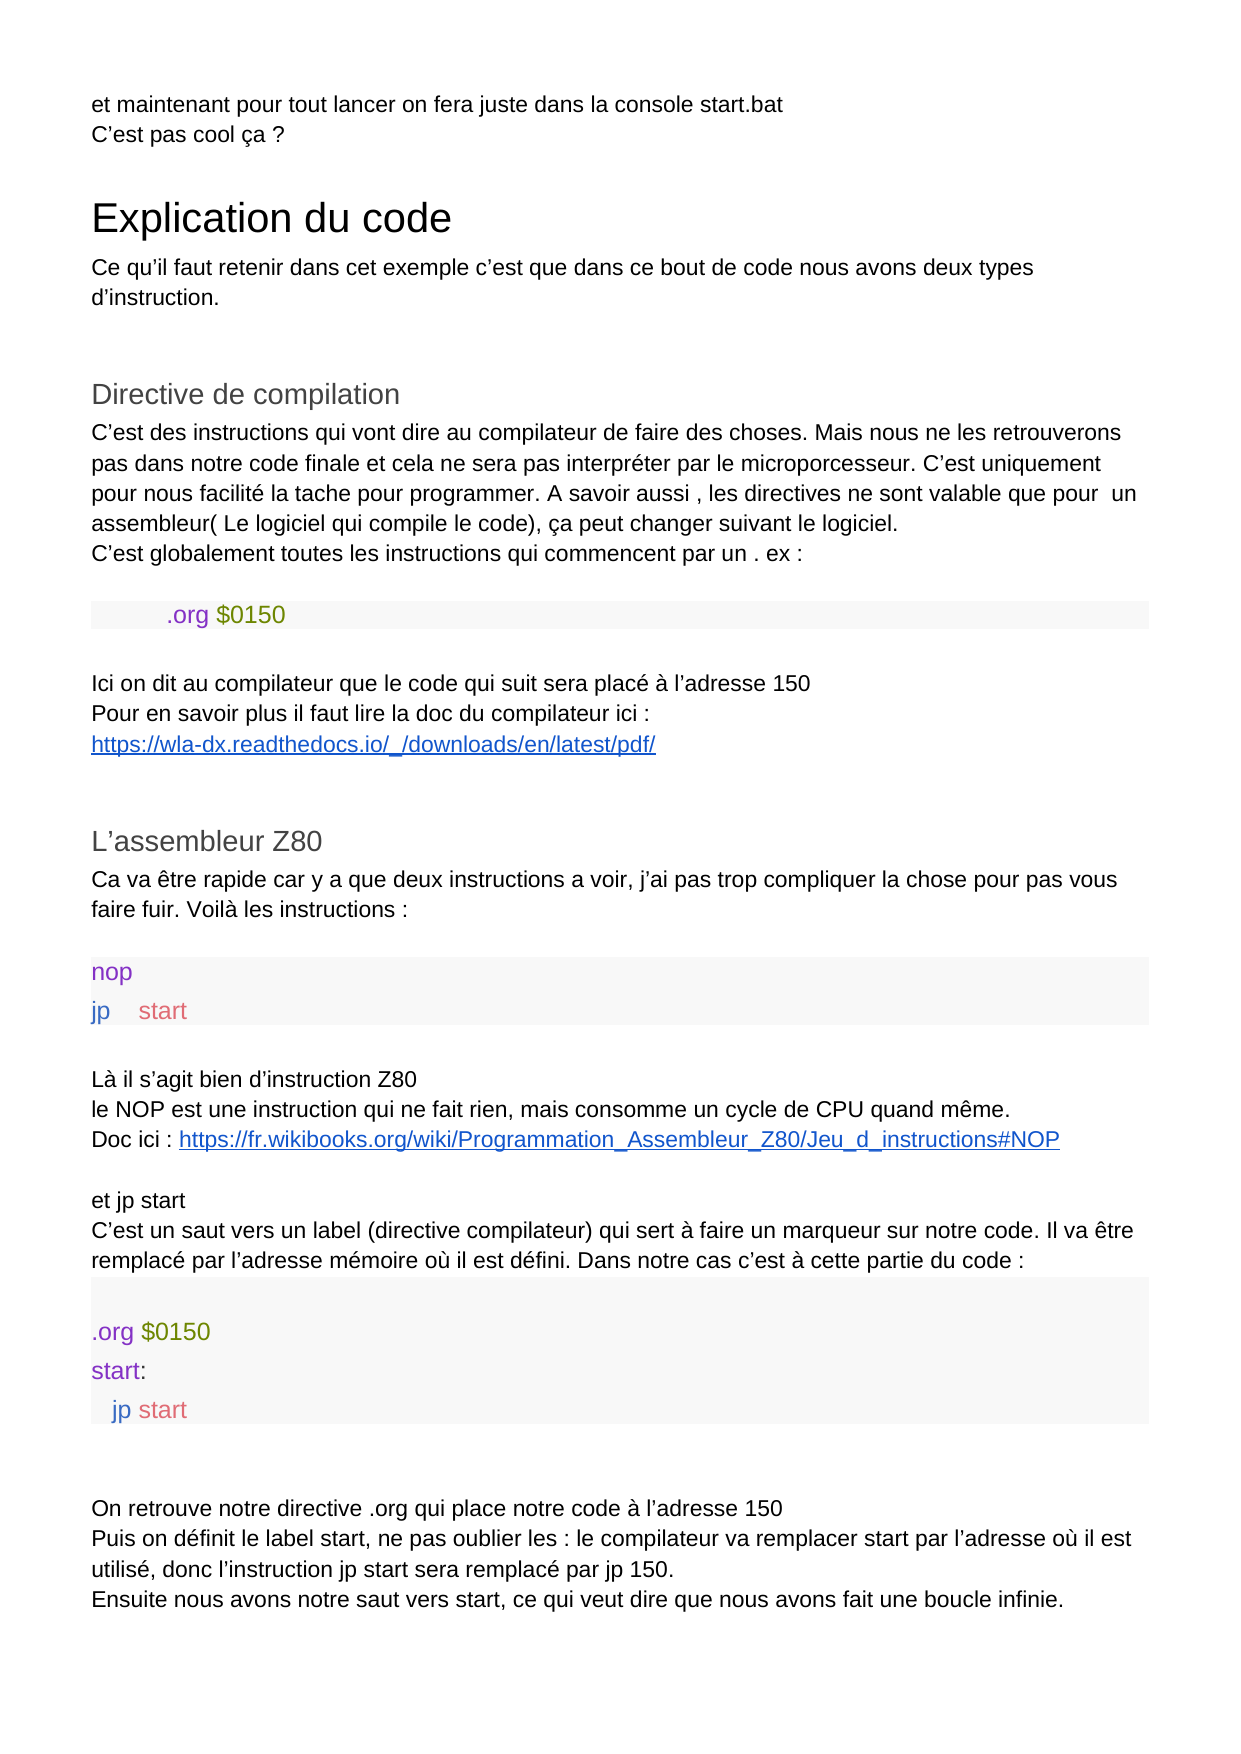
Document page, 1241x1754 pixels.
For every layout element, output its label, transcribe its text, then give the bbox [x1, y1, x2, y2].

text Doc ici : https://fr.wikibooks.org/wiki/Programmation_Assembleur_Z80/Jeu_d_instructions#NOP [91, 1126, 1149, 1152]
text Ensuite nous avons notre saut vers start, ce qui veut dire que nous avons fait une boucle infinie. [91, 1586, 1149, 1612]
text C’est des instructions qui vont dire au compilateur de faire des choses. Mais nous ne les retrouverons pas dans notre code finale et cela ne sera pas interpréter par le microporcesseur. C’est uniquement pour nous facilité la tache pour programmer. A savoir aussi , les directives ne sont valable que pour un assembleur( Le logiciel qui compile le code), ça peut changer suivant le logiciel. [91, 419, 1149, 536]
text le NOP est une instruction qui ne fait rien, mais consomme un cycle de CPU quand même. [91, 1096, 1149, 1122]
text .org $0150 [91, 1317, 1149, 1345]
subtitle L’assembleur Z80 [91, 824, 1149, 858]
text Ce qu’il faut retenir dans cet exemple c’est que dans ce bout de code nous avons deux types d’instruction. [91, 253, 1149, 310]
text start: [91, 1356, 1149, 1385]
text C’est globalement toutes les instructions qui commencent par un . ex : [91, 540, 1149, 566]
subtitle Explication du code [91, 193, 1149, 241]
text et maintenant pour tout lancer on fera juste dans la console start.bat [91, 91, 1149, 117]
subtitle Directive de compilation [91, 377, 1149, 411]
text Puis on définit le label start, ne pas oublier les : le compilateur va remplacer start par l’adresse où il est utilisé, donc l’instruction jp start sera remplacé par jp 150. [91, 1525, 1149, 1582]
text nop [91, 957, 1149, 986]
text Ici on dit au compilateur que le code qui suit sera placé à l’adresse 150 [91, 670, 1149, 696]
text On retrouve notre directive .org qui place notre code à l’adresse 150 [91, 1495, 1149, 1521]
text jp start [91, 1395, 1149, 1424]
text jp start [91, 996, 1149, 1025]
text .org $0150 [91, 601, 1149, 629]
text Là il s’agit bien d’instruction Z80 [91, 1066, 1149, 1092]
text C’est un saut vers un label (directive compilateur) qui sert à faire un marqueur sur notre code. Il va être remplacé par l’adresse mémoire où il est défini. Dans notre cas c’est à cette partie du code : [91, 1217, 1149, 1273]
text Pour en savoir plus il faut lire la doc du compilateur ici : https://wla-dx.readthedocs.io/_/downloads/en/latest/pdf/ [91, 700, 1149, 757]
text et jp start [91, 1187, 1149, 1213]
text Ca va être rapide car y a que deux instructions a voir, j’ai pas trop compliquer la chose pour pas vous faire fuir. Voilà les instructions : [91, 866, 1149, 923]
text C’est pas cool ça ? [91, 121, 1149, 147]
